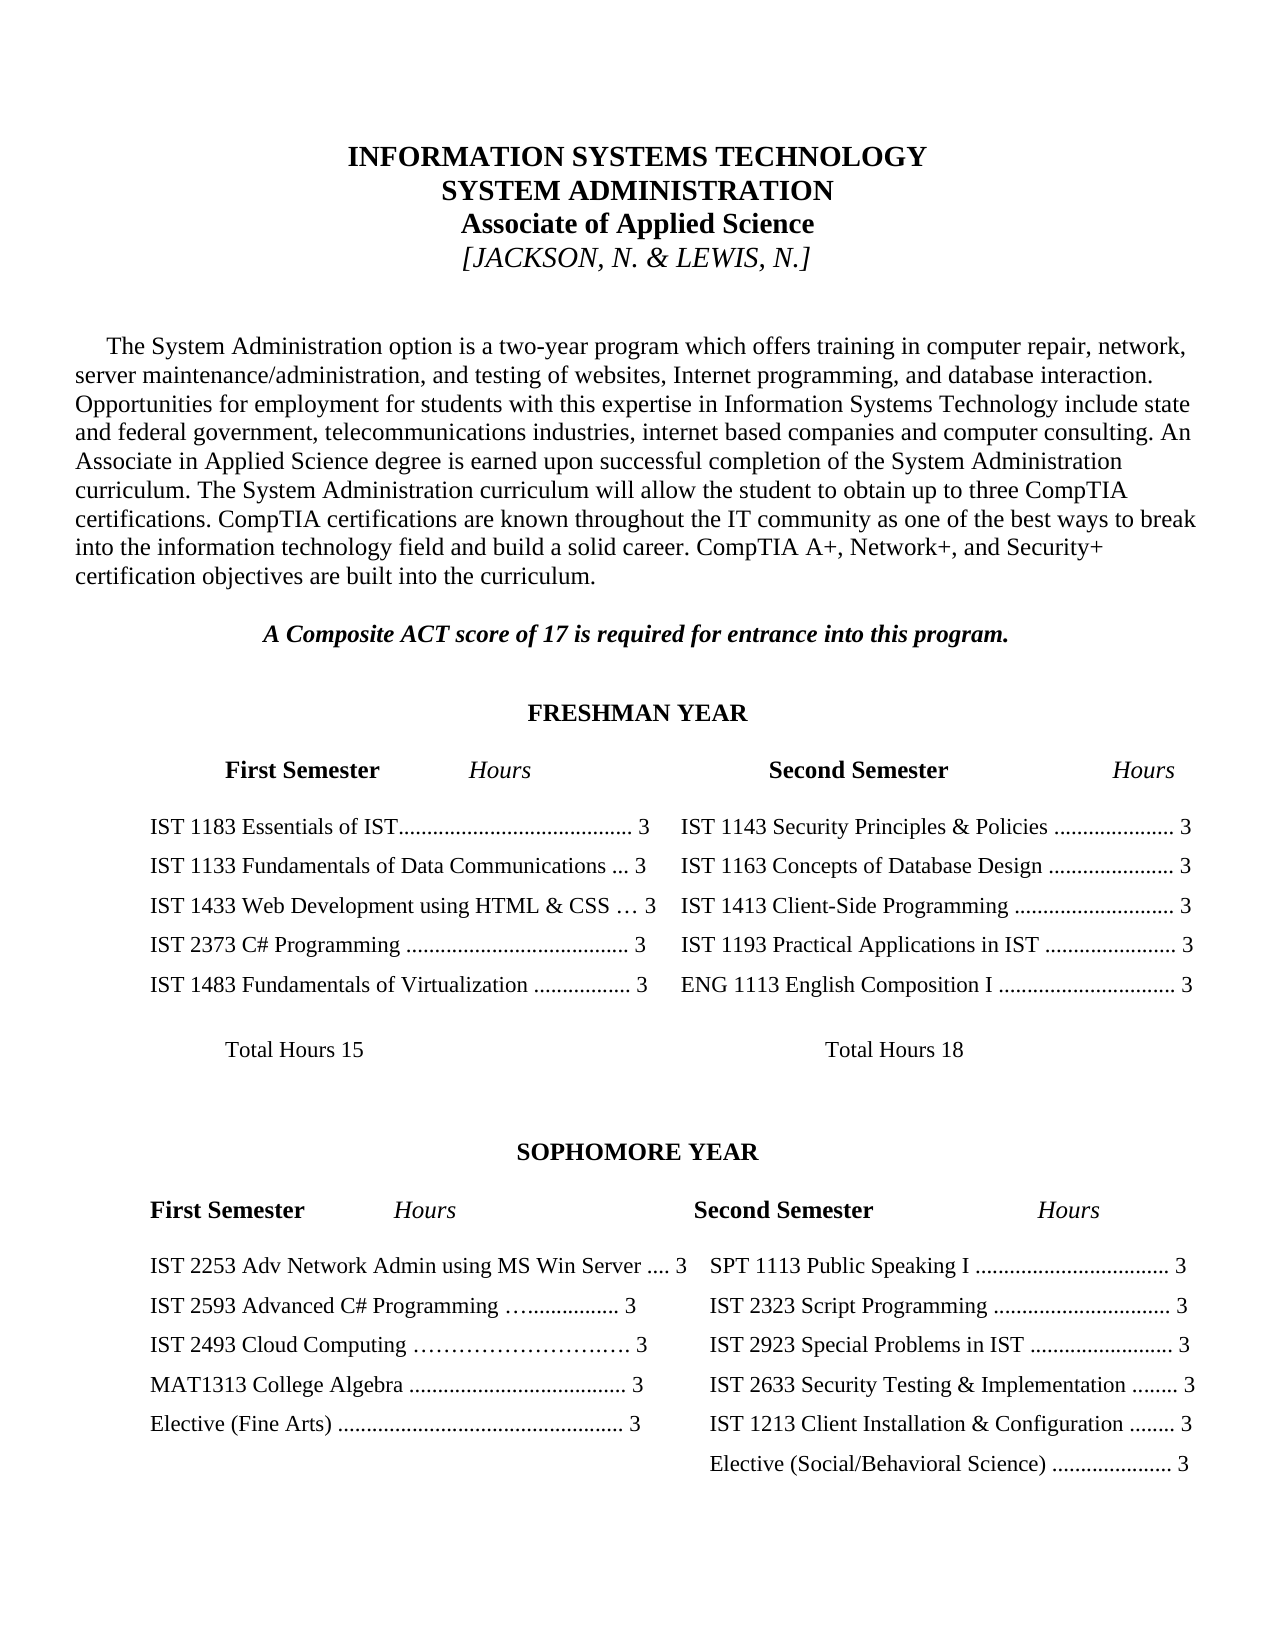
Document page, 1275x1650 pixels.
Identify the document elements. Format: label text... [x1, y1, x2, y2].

text IST 1133 Fundamentals of Data Communications ... 3 IST 1163 Concepts of Database Design ...................... 3 [75, 852, 1200, 879]
text IST 1483 Fundamentals of Virtualization ................. 3 ENG 1113 English Composition I ............................... 3 [75, 971, 1200, 997]
text First Semester Hours Second Semester Hours [75, 755, 1200, 784]
text First Semester Hours Second Semester Hours [75, 1195, 1200, 1223]
text Associate of Applied Science [75, 207, 1200, 240]
text SYSTEM ADMINISTRATION [75, 173, 1200, 207]
text INFORMATION SYSTEMS TECHNOLOGY [75, 139, 1200, 173]
text SOPHOMORE YEAR [75, 1137, 1200, 1166]
text Elective (Fine Arts) .................................................. 3 IST 1213 Client Installation & Configuration ........ 3 [75, 1410, 1200, 1436]
text IST 1433 Web Development using HTML & CSS … 3 IST 1413 Client-Side Programming ............................ 3 [75, 892, 1200, 918]
text FRESHMAN YEAR [75, 698, 1200, 727]
text [JACKSON, N. & LEWIS, N.] [75, 240, 1200, 274]
text IST 1183 Essentials of IST......................................... 3 IST 1143 Security Principles & Policies ..................... 3 [75, 813, 1200, 839]
text IST 2493 Cloud Computing …………………….…. 3 IST 2923 Special Problems in IST ......................... 3 [75, 1331, 1200, 1357]
text Elective (Social/Behavioral Science) ..................... 3 [525, 1449, 1200, 1476]
text IST 2593 Advanced C# Programming …................ 3 IST 2323 Script Programming ............................... 3 [75, 1292, 1200, 1318]
text A Composite ACT score of 17 is required for entrance into this program. [75, 619, 1200, 647]
text The System Administration option is a two-year program which offers training in computer repair, network, server maintenance/administration, and testing of websites, Internet programming, and database interaction. Opportunities for employment for students with this expertise in Information Systems Technology include state and federal government, telecommunications industries, internet based companies and computer consulting. An Associate in Applied Science degree is earned upon successful completion of the System Administration curriculum. The System Administration curriculum will allow the student to obtain up to three CompTIA certifications. CompTIA certifications are known throughout the IT community as one of the best ways to break into the information technology field and build a solid career. CompTIA A+, Network+, and Security+ certification objectives are built into the curriculum. [75, 331, 1200, 590]
text Total Hours 15 Total Hours 18 [150, 1037, 1200, 1063]
text IST 2253 Adv Network Admin using MS Win Server .... 3 SPT 1113 Public Speaking I .................................. 3 [75, 1252, 1200, 1278]
text MAT1313 College Algebra ...................................... 3 IST 2633 Security Testing & Implementation ........ 3 [75, 1371, 1200, 1397]
text IST 2373 C# Programming ....................................... 3 IST 1193 Practical Applications in IST ....................... 3 [75, 931, 1200, 958]
